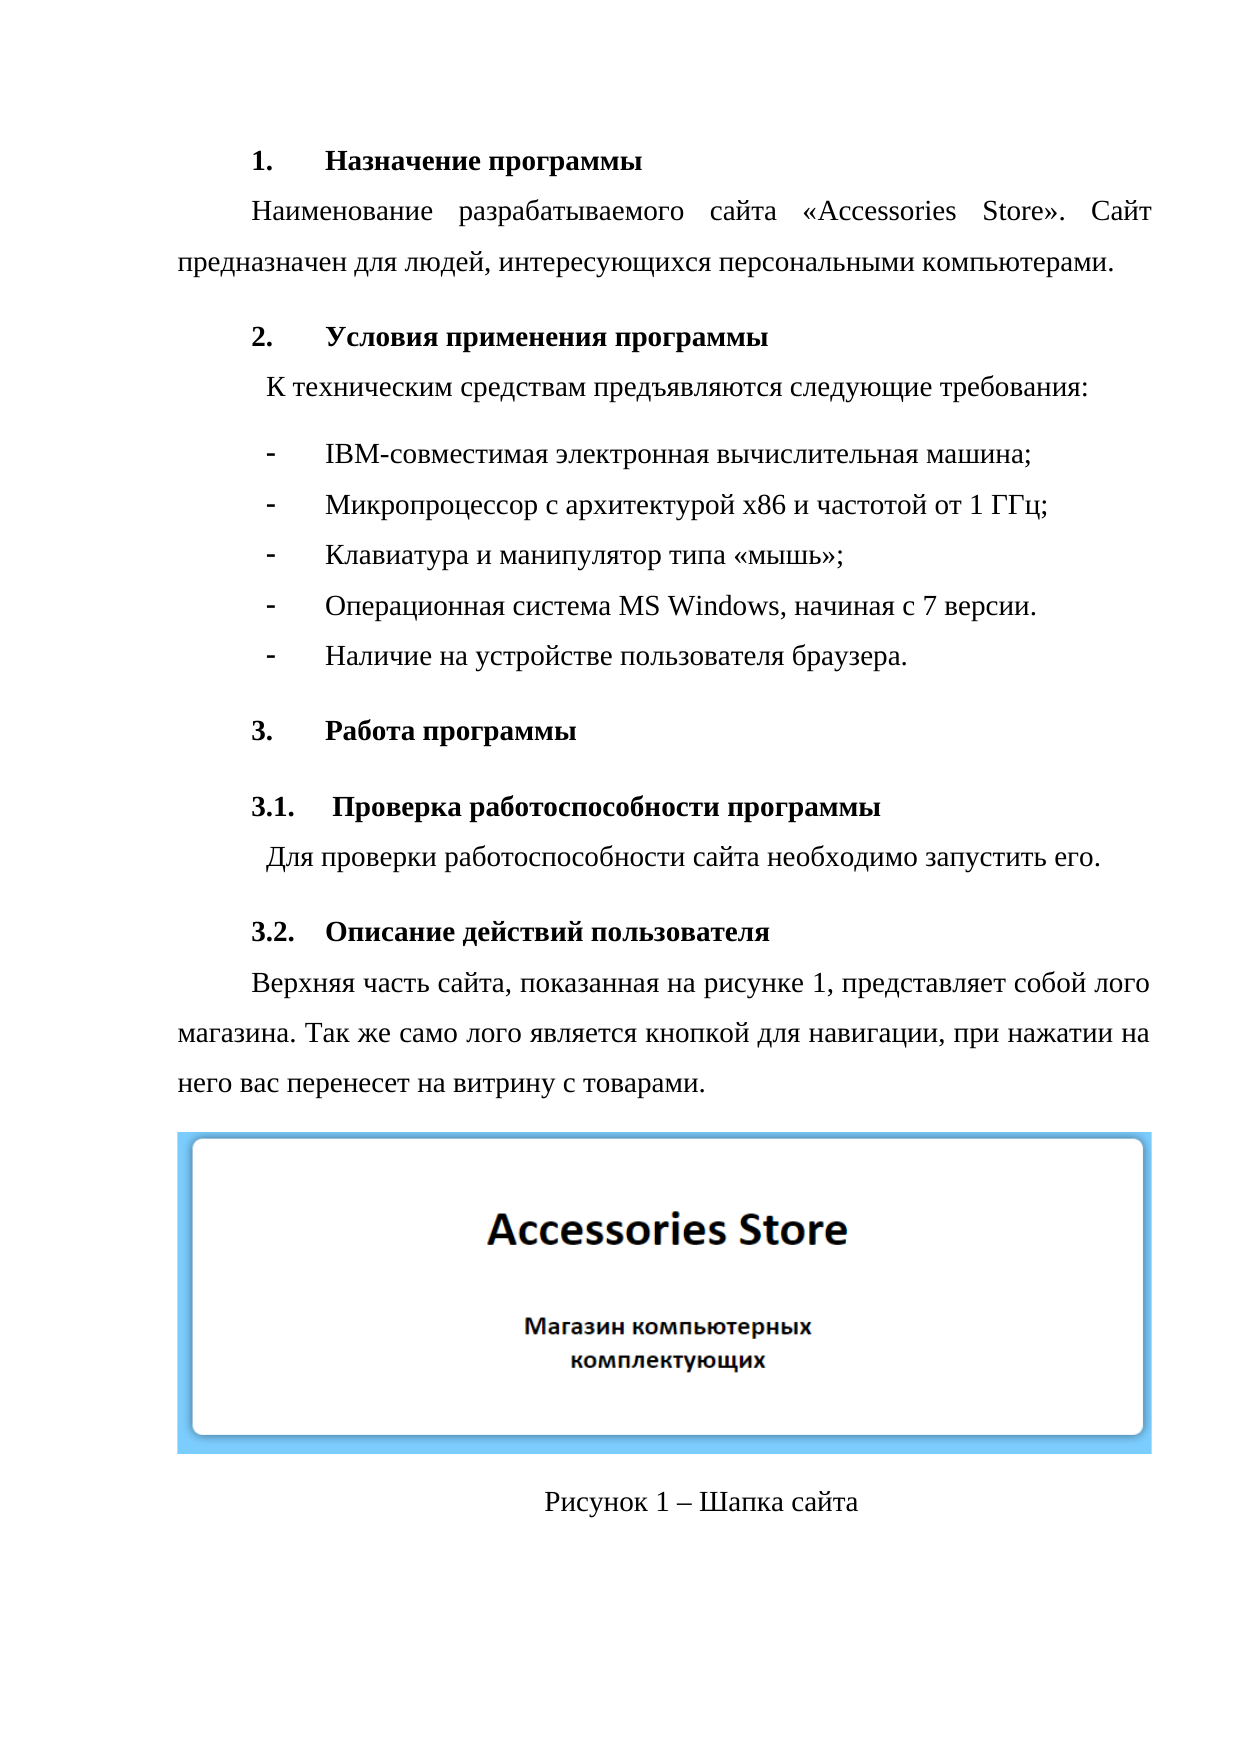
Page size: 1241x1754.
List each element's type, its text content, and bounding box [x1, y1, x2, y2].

text Рисунок 1 – Шапка сайта [177, 1484, 1152, 1518]
text Работа программы [177, 713, 1152, 747]
text Назначение программы [177, 143, 1152, 177]
text Условия применения программы [177, 319, 1152, 353]
text К техническим средствам предъявляются следующие требования: [177, 369, 1152, 403]
picture [177, 1132, 1152, 1454]
list IBM-совместимая электронная вычислительная машина; [177, 436, 1152, 470]
list Клавиатура и манипулятор типа «мышь»; [177, 537, 1152, 571]
text Верхняя часть сайта, показанная на рисунке 1, представляет собой лого магазина. Так же само лого является кнопкой для навигации, при нажатии на него вас перенесет на витрину с товарами. [177, 965, 1152, 1099]
list Операционная система MS Windows, начиная с 7 версии. [177, 588, 1152, 621]
list Описание действий пользователя [177, 914, 1152, 948]
list Микропроцессор с архитектурой x86 и частотой от 1 ГГц; [177, 487, 1152, 520]
list Проверка работоспособности программы [177, 789, 1152, 822]
list Наличие на устройстве пользователя браузера. [177, 638, 1152, 672]
list Для проверки работоспособности сайта необходимо запустить его. [177, 839, 1152, 873]
text Наименование разрабатываемого сайта «Accessories Store». Сайт предназначен для людей, интересующихся персональными компьютерами. [177, 193, 1152, 277]
